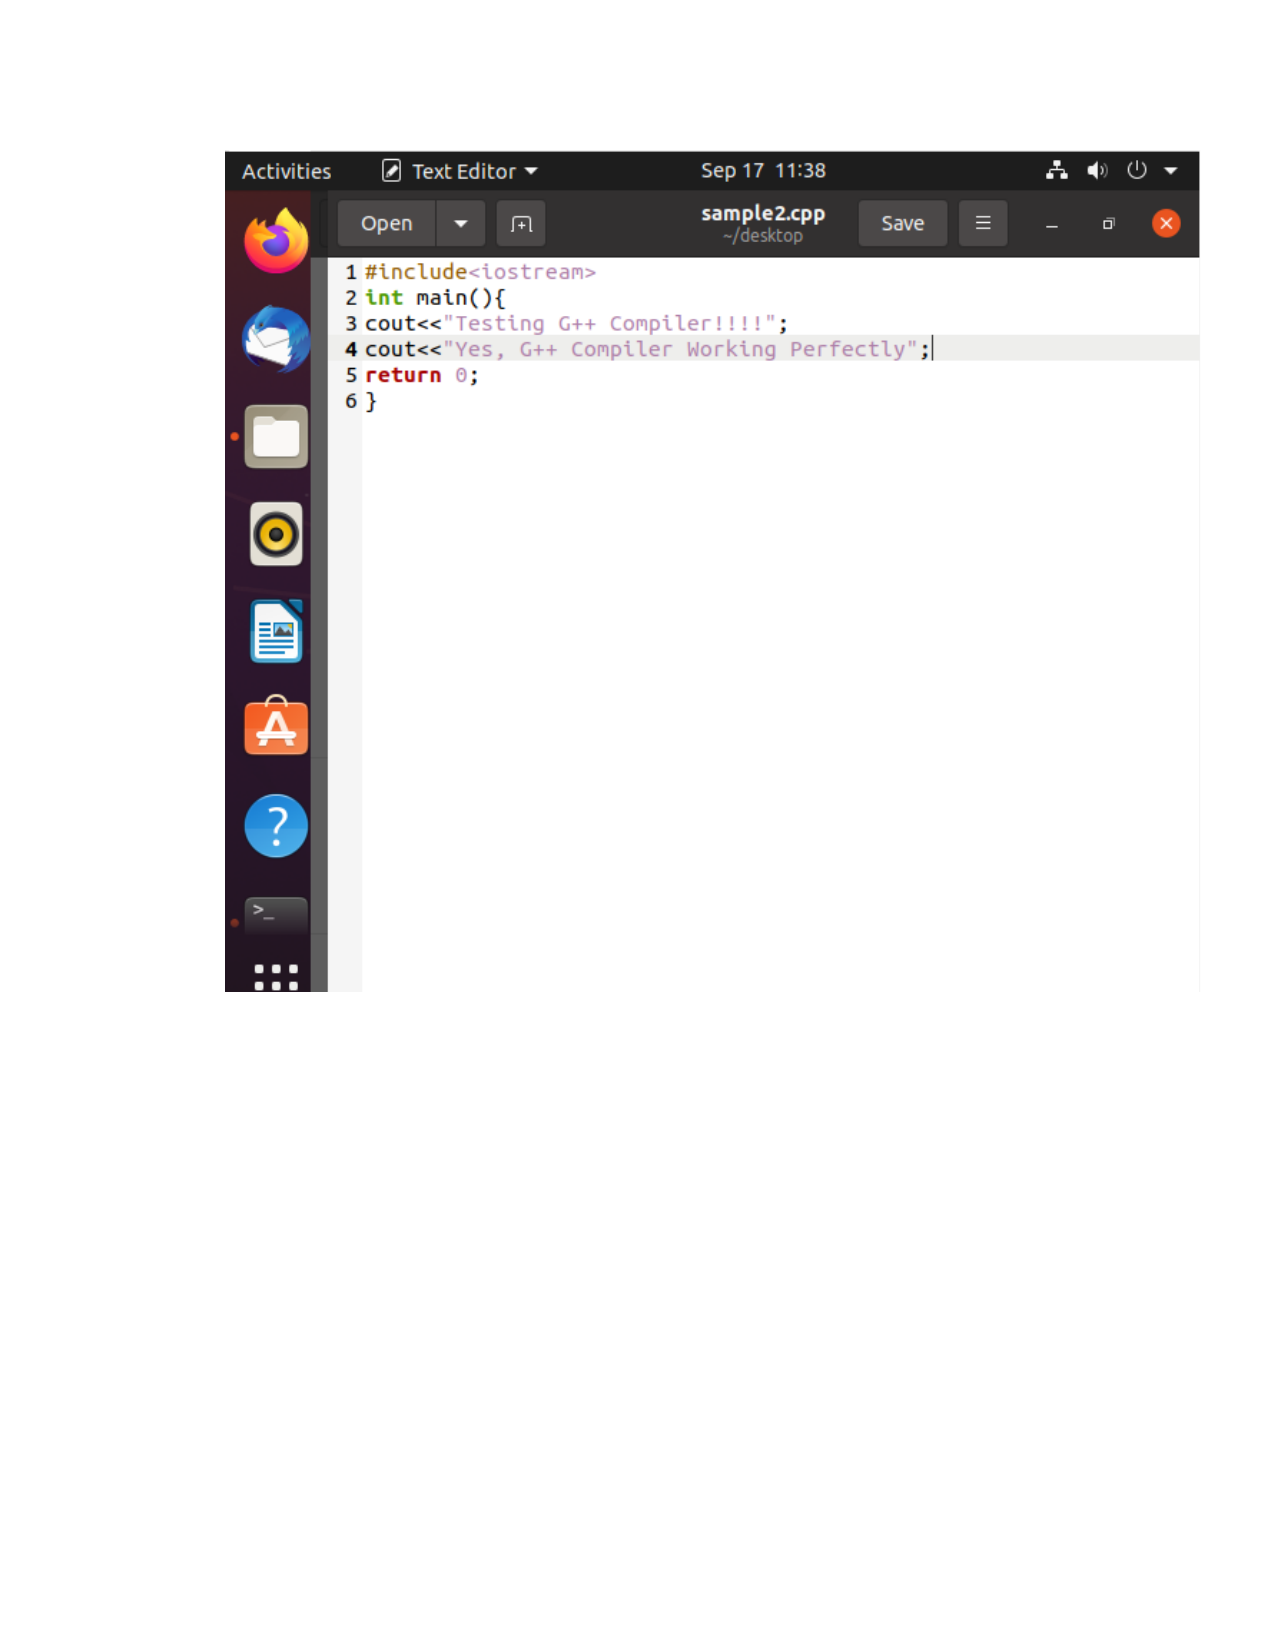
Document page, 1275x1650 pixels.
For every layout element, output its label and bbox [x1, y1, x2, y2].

picture [225, 150, 1200, 992]
